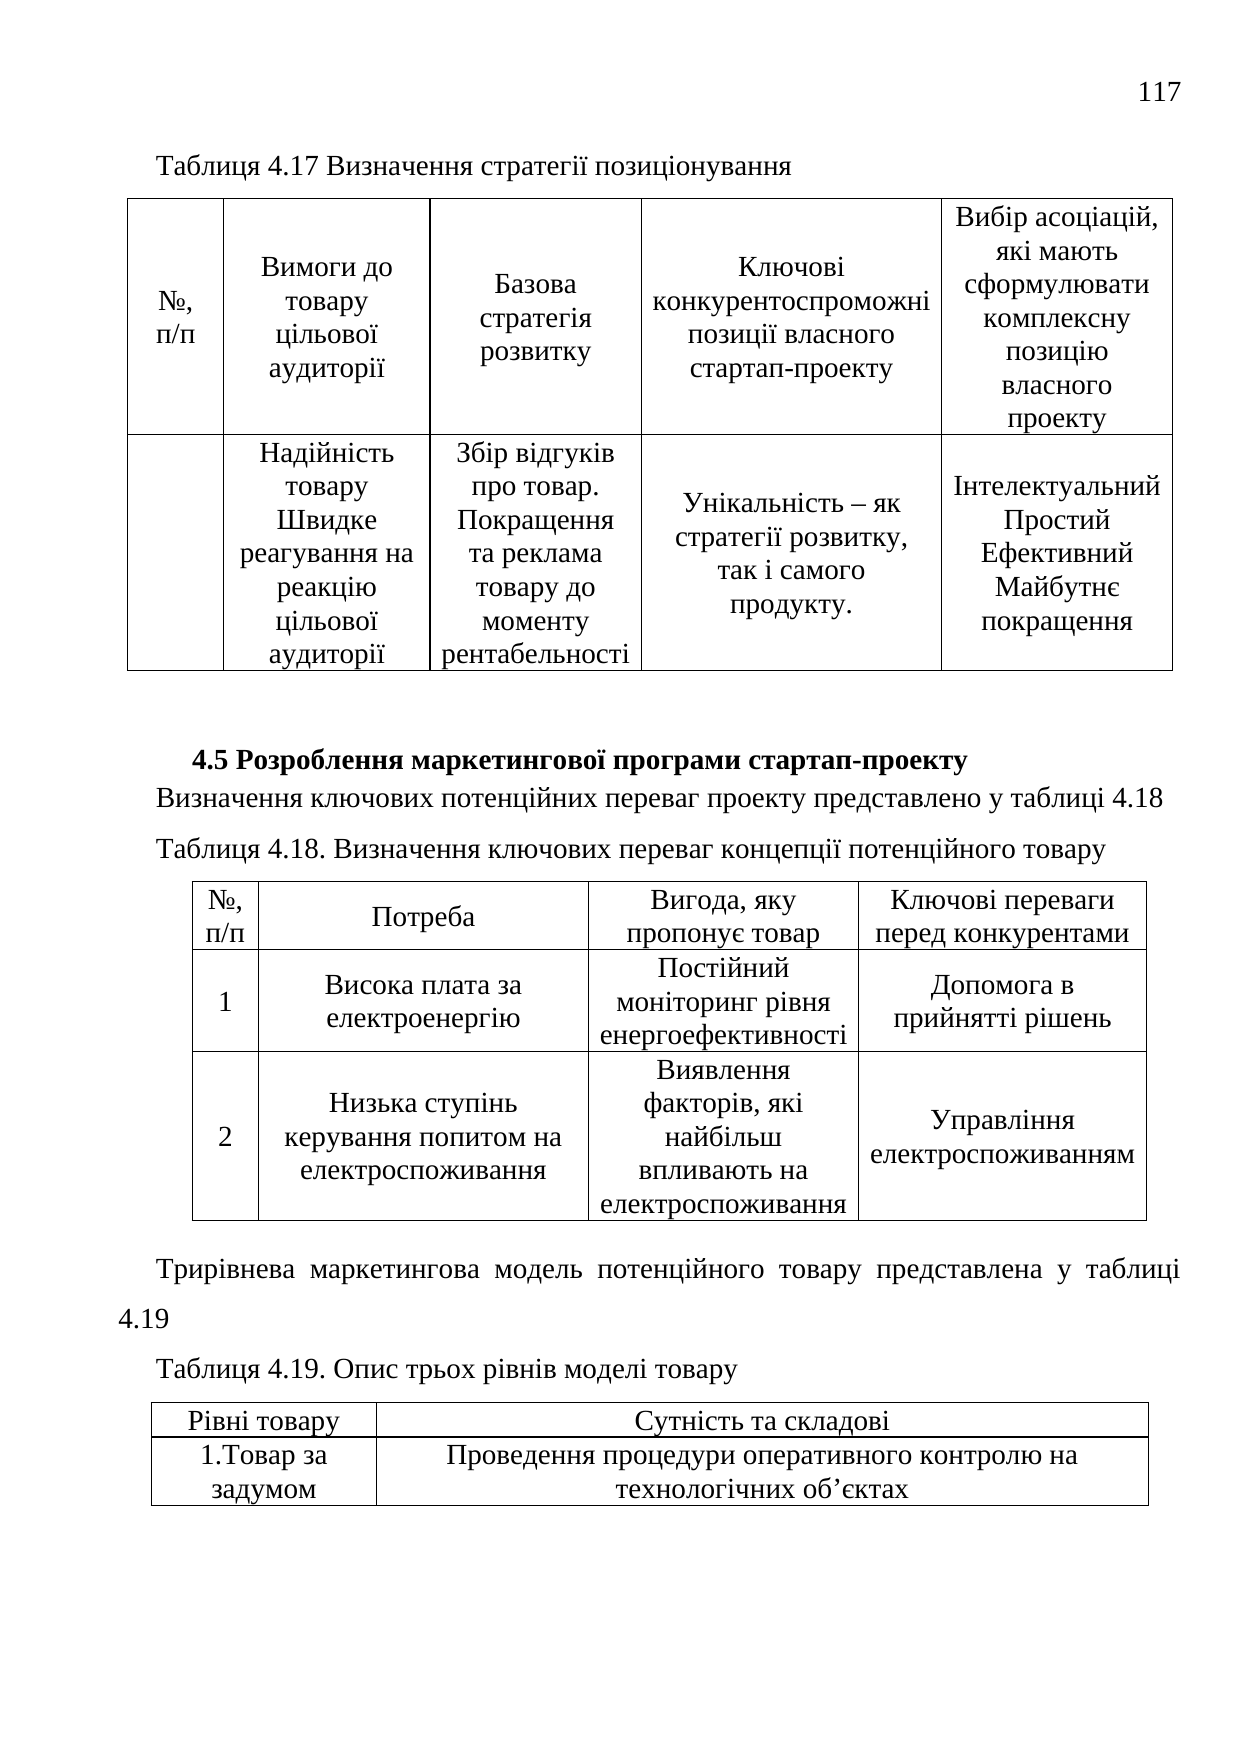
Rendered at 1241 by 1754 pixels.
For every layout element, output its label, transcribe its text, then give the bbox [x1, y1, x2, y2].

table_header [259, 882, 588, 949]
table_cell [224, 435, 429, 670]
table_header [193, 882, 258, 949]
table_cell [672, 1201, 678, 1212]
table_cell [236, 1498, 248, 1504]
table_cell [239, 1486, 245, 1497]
text Таблиця 4.17 Визначення стратегії позиціонування [118, 148, 1181, 181]
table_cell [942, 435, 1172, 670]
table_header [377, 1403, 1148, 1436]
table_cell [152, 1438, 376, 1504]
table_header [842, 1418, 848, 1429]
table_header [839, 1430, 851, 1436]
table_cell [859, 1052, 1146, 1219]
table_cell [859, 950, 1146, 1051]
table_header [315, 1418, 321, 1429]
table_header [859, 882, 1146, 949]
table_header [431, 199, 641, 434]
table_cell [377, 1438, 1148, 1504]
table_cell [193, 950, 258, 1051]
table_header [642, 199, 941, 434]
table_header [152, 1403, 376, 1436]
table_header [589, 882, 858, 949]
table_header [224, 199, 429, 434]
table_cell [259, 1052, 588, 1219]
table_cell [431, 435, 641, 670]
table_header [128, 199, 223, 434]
text Трирівнева маркетингова модель потенційного товару представлена у таблиці 4.19 [118, 1251, 1181, 1335]
text Визначення ключових потенційних переваг проекту представлено у таблиці 4.18 [118, 780, 1181, 814]
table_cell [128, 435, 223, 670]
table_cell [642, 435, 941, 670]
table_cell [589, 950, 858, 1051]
text Таблиця 4.19. Опис трьох рівнів моделі товару [118, 1351, 1181, 1385]
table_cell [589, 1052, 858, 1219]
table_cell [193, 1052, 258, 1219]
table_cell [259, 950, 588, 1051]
text Таблиця 4.18. Визначення ключових переваг концепції потенційного товару [118, 831, 1181, 864]
subtitle 4.5 Розроблення маркетингової програми стартап-проекту [118, 742, 1181, 775]
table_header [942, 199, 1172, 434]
